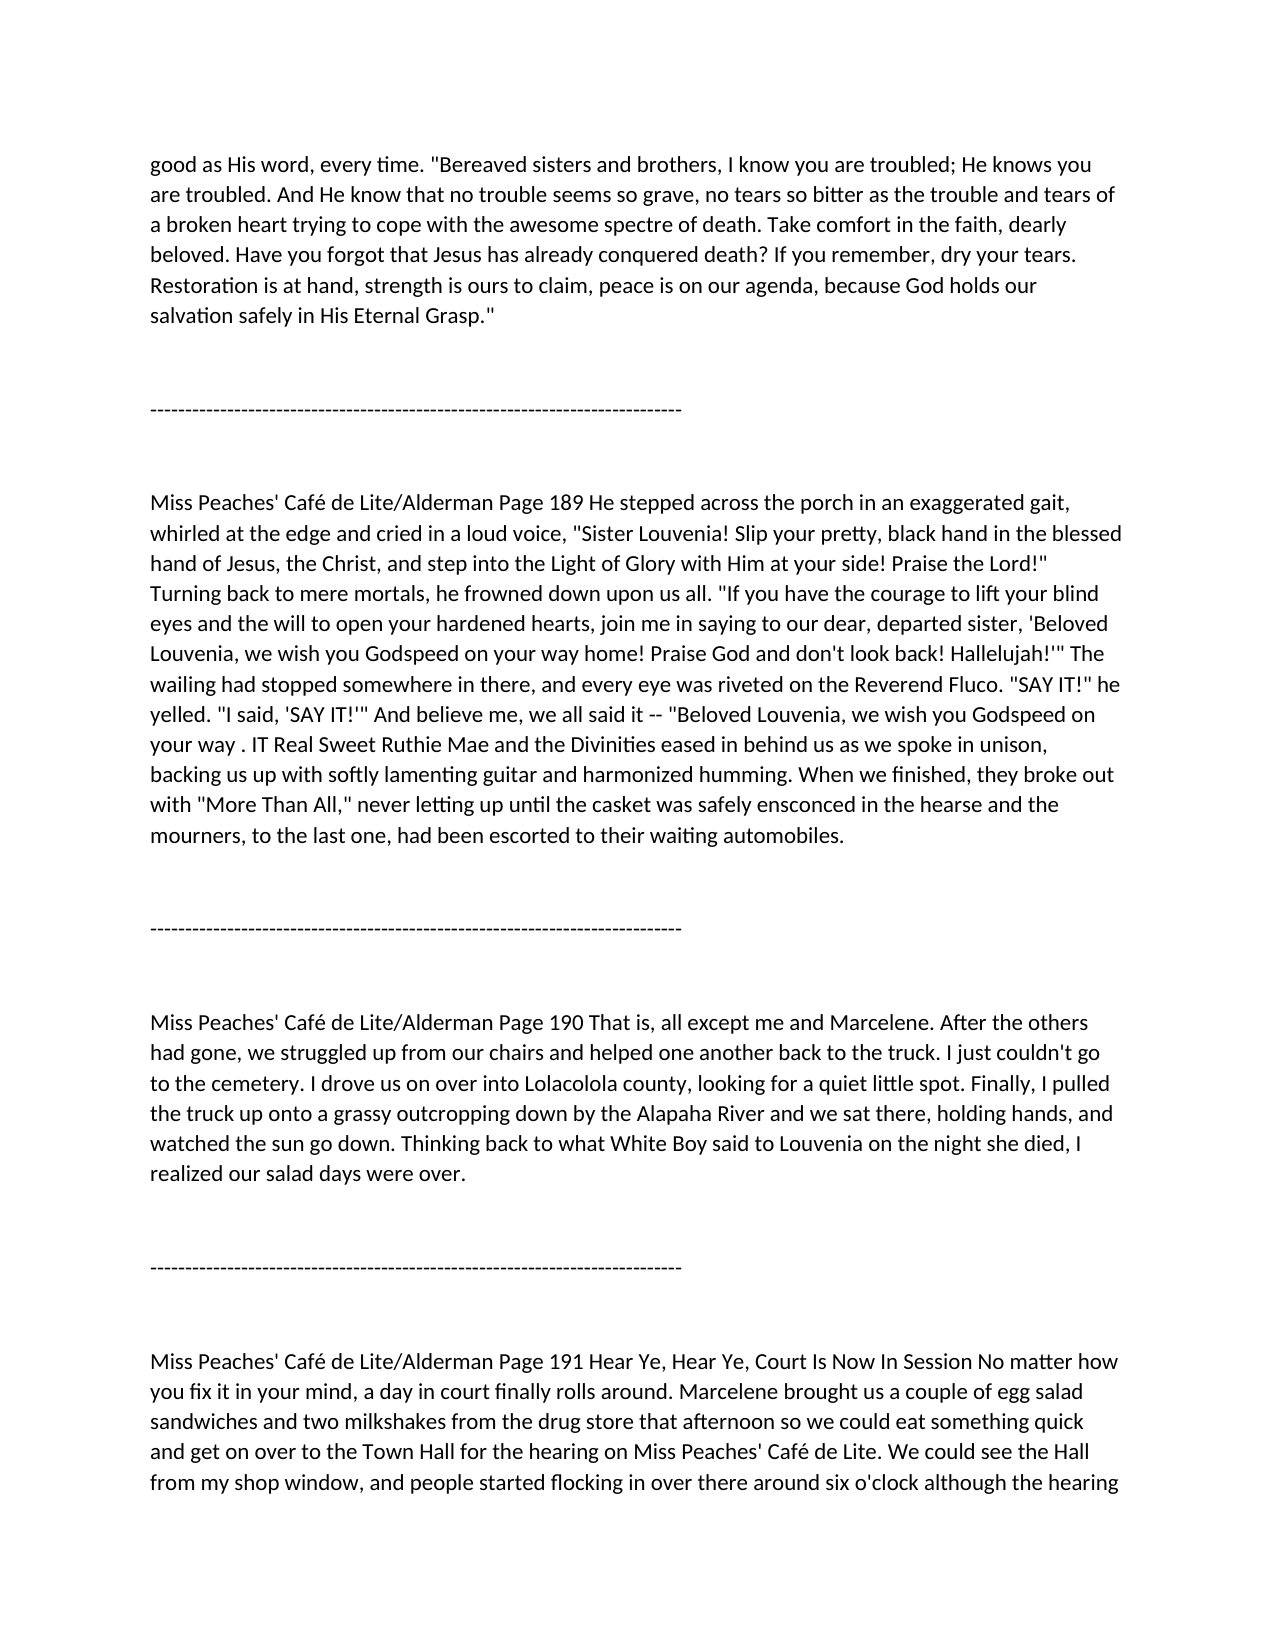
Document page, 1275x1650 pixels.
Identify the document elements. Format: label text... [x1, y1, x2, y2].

text ---------------------------------------------------------------------------- [150, 1253, 1125, 1281]
text ---------------------------------------------------------------------------- [150, 914, 1125, 943]
text Miss Peaches' Café de Lite/Alderman Page 189 He stepped across the porch in an exaggerated gait, whirled at the edge and cried in a loud voice, "Sister Louvenia! Slip your pretty, black hand in the blessed hand of Jesus, the Christ, and step into the Light of Glory with Him at your side! Praise the Lord!" Turning back to mere mortals, he frowned down upon us all. "If you have the courage to lift your blind eyes and the will to open your hardened hearts, join me in saying to our dear, departed sister, 'Beloved Louvenia, we wish you Godspeed on your way home! Praise God and don't look back! Hallelujah!'" The wailing had stopped somewhere in there, and every eye was riveted on the Reverend Fluco. "SAY IT!" he yelled. "I said, 'SAY IT!'" And believe me, we all said it -- "Beloved Louvenia, we wish you Godspeed on your way . IT Real Sweet Ruthie Mae and the Divinities eased in behind us as we spoke in unison, backing us up with softly lamenting guitar and harmonized humming. When we finished, they broke out with "More Than All," never letting up until the casket was safely ensconced in the hearse and the mourners, to the last one, had been escorted to their waiting automobiles. [150, 488, 1125, 849]
text Miss Peaches' Café de Lite/Alderman Page 190 That is, all except me and Marcelene. After the others had gone, we struggled up from our chairs and helped one another back to the truck. I just couldn't go to the cemetery. I drove us on over into Lolacolola county, looking for a quiet little spot. Finally, I pulled the truck up onto a grassy outcropping down by the Alapaha River and we sat there, holding hands, and watched the sun go down. Thinking back to what White Boy said to Louvenia on the night she died, I realized our salad days were over. [150, 1008, 1125, 1187]
text ---------------------------------------------------------------------------- [150, 395, 1125, 423]
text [150, 1347, 1125, 1496]
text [150, 150, 1125, 329]
